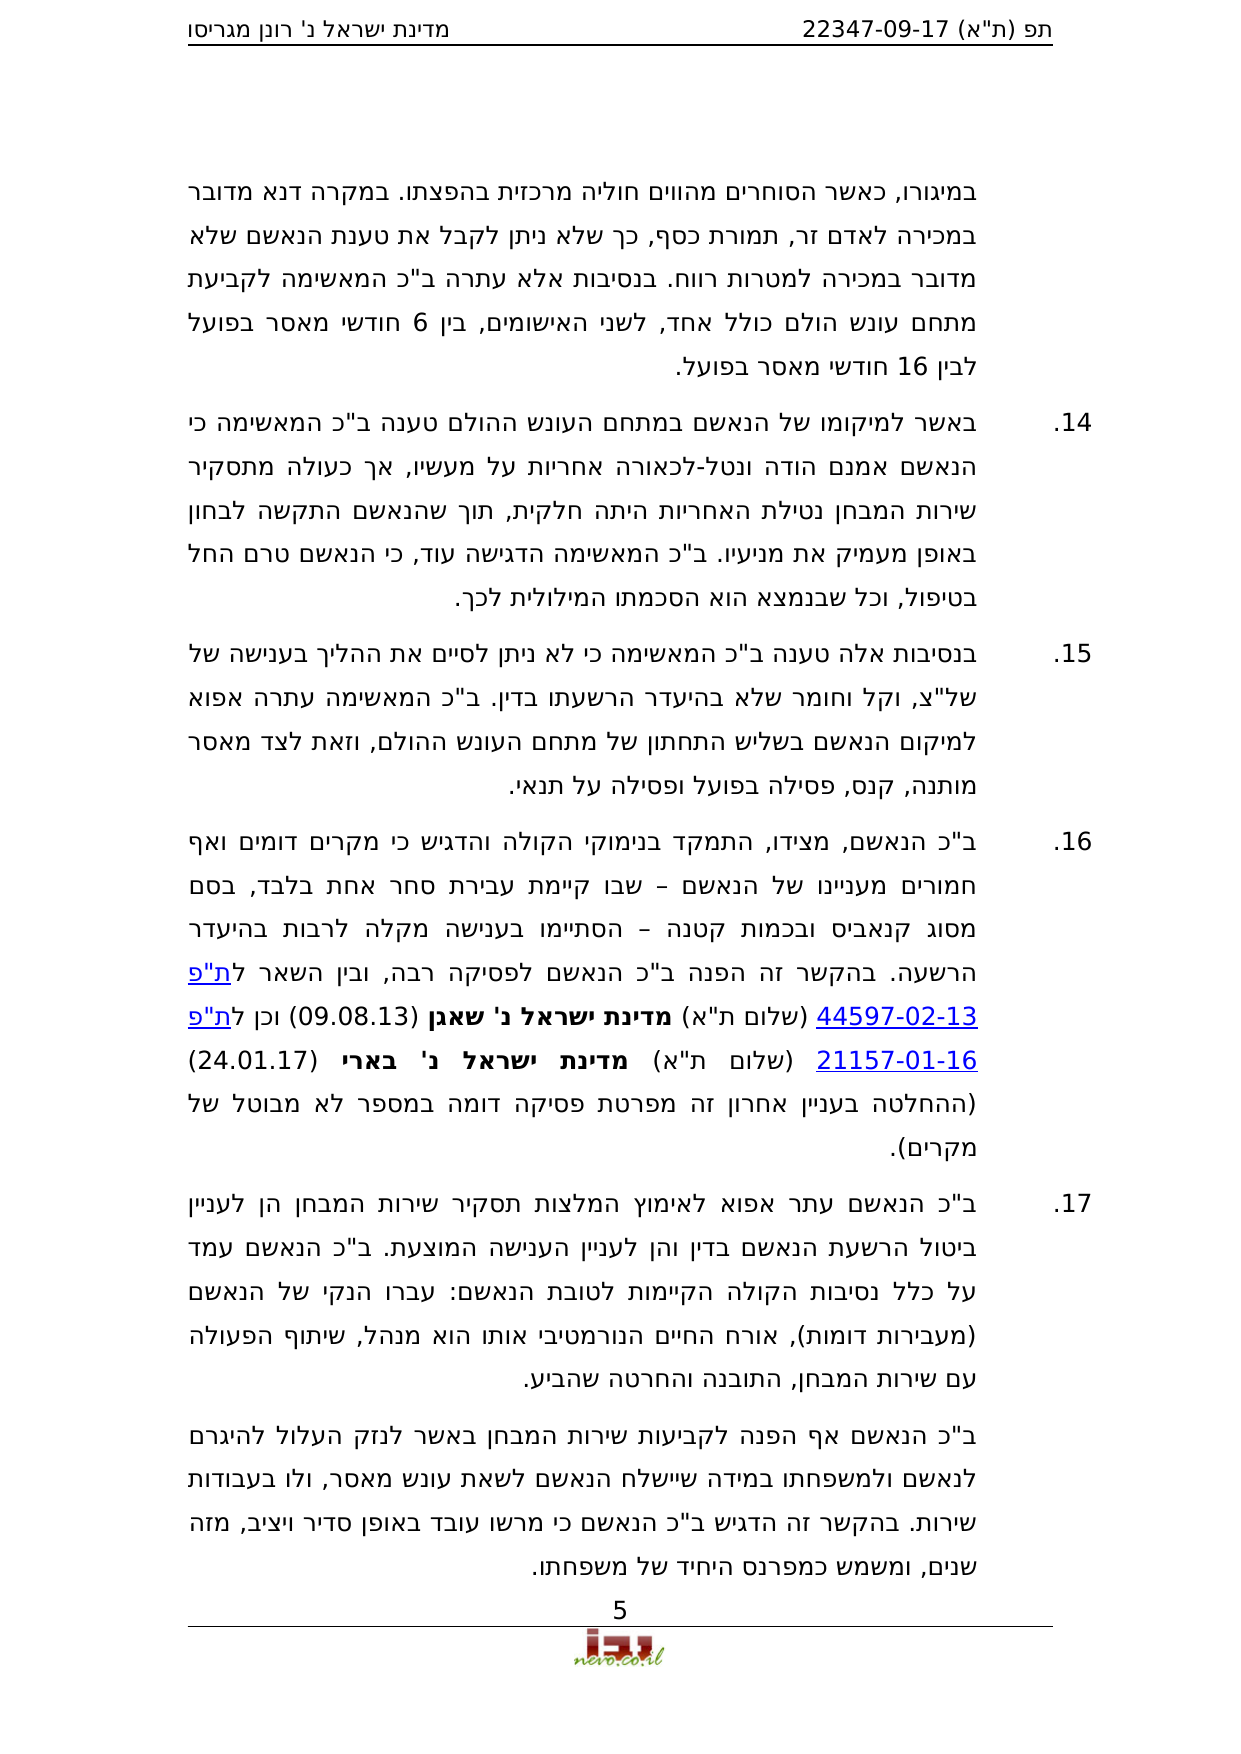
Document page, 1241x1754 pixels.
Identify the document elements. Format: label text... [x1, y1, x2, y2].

list באשר למיקומו של הנאשם במתחם העונש ההולם טענה ב"כ המאשימה כי הנאשם אמנם הודה ונטל-לכאורה אחריות על מעשיו, אך כעולה מתסקיר שירות המבחן נטילת האחריות היתה חלקית, תוך שהנאשם התקשה לבחון באופן מעמיק את מניעיו. ב"כ המאשימה הדגישה עוד, כי הנאשם טרם החל בטיפול, וכל שבנמצא הוא הסכמתו המילולית לכך. [187, 408, 1053, 613]
list ב"כ הנאשם עתר אפוא לאימוץ המלצות תסקיר שירות המבחן הן לעניין ביטול הרשעת הנאשם בדין והן לעניין הענישה המוצעת. ב"כ הנאשם עמד על כלל נסיבות הקולה הקיימות לטובת הנאשם: עברו הנקי של הנאשם (מעבירות דומות), אורח החיים הנורמטיבי אותו הוא מנהל, שיתוף הפעולה עם שירות המבחן, התובנה והחרטה שהביע. [187, 1190, 1053, 1394]
text ב"כ הנאשם אף הפנה לקביעות שירות המבחן באשר לנזק העלול להיגרם לנאשם ולמשפחתו במידה שיישלח הנאשם לשאת עונש מאסר, ולו בעבודות שירות. בהקשר זה הדגיש ב"כ הנאשם כי מרשו עובד באופן סדיר ויציב, מזה שנים, ומשמש כמפרנס היחיד של משפחתו. [187, 1421, 978, 1581]
list בנסיבות אלה טענה ב"כ המאשימה כי לא ניתן לסיים את ההליך בענישה של של"צ, וקל וחומר שלא בהיעדר הרשעתו בדין. ב"כ המאשימה עתרה אפוא למיקום הנאשם בשליש התחתון של מתחם העונש ההולם, וזאת לצד מאסר מותנה, קנס, פסילה בפועל ופסילה על תנאי. [187, 640, 1053, 800]
list ב"כ הנאשם, מצידו, התמקד בנימוקי הקולה והדגיש כי מקרים דומים ואף חמורים מעניינו של הנאשם – שבו קיימת עבירת סחר אחת בלבד, בסם מסוג קנאביס ובכמות קטנה – הסתיימו בענישה מקלה לרבות בהיעדר הרשעה. בהקשר זה הפנה ב"כ הנאשם לפסיקה רבה, ובין השאר לת"פ 44597-02-13 (שלום ת"א) מדינת ישראל נ' שאגן (09.08.13) וכן לת"פ 21157-01-16 (שלום ת"א) מדינת ישראל נ' בארי (24.01.17) (ההחלטה בעניין אחרון זה מפרטת פסיקה דומה במספר לא מבוטל של מקרים). [187, 827, 1053, 1163]
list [187, 177, 1053, 381]
picture [574, 1628, 666, 1667]
